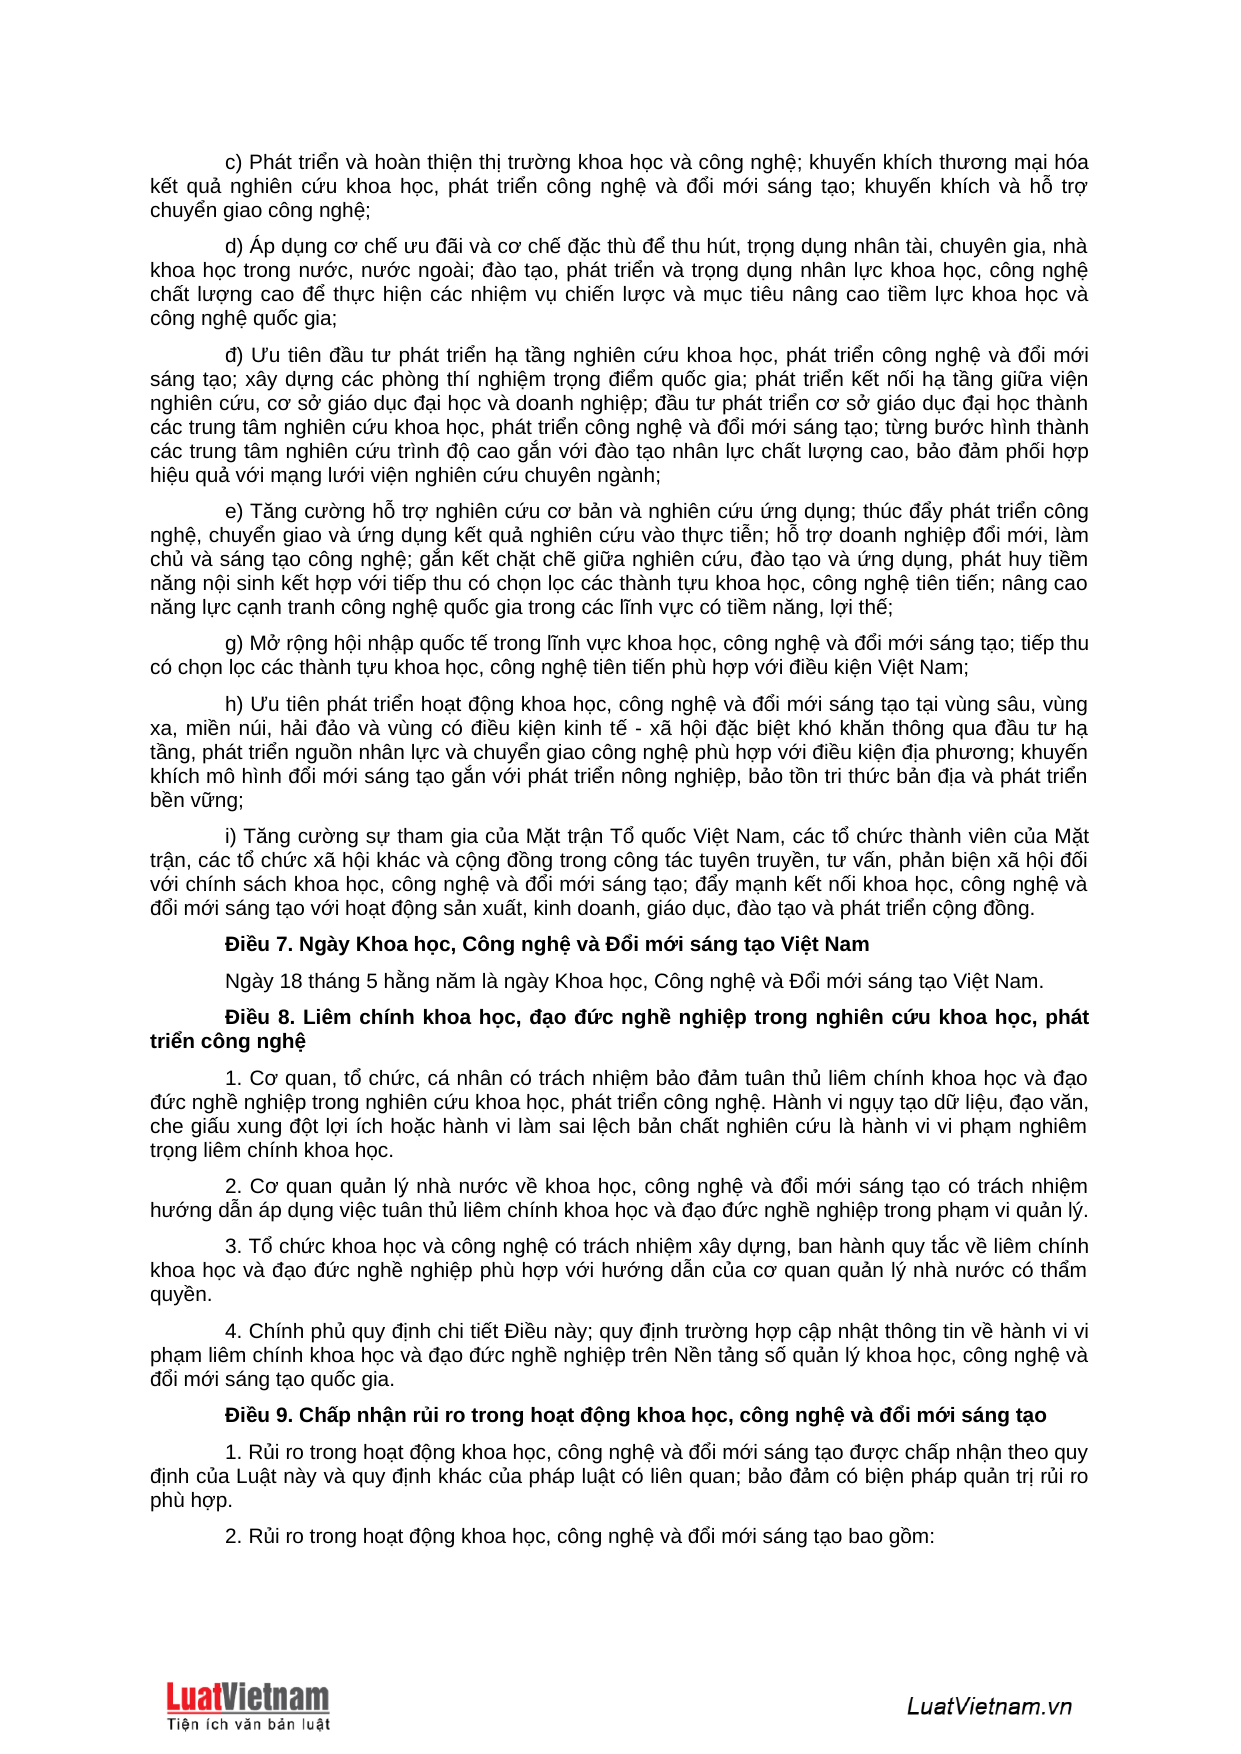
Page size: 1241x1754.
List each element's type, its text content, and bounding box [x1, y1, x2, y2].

text Ngày 18 tháng 5 hằng năm là ngày Khoa học, Công nghệ và Đổi mới sáng tạo Việt Nam. [150, 969, 1090, 993]
text 1. Rủi ro trong hoạt động khoa học, công nghệ và đổi mới sáng tạo được chấp nhận theo quy định của Luật này và quy định khác của pháp luật có liên quan; bảo đảm có biện pháp quản trị rủi ro phù hợp. [150, 1439, 1090, 1511]
text g) Mở rộng hội nhập quốc tế trong lĩnh vực khoa học, công nghệ và đổi mới sáng tạo; tiếp thu có chọn lọc các thành tựu khoa học, công nghệ tiên tiến phù hợp với điều kiện Việt Nam; [150, 631, 1090, 679]
text h) Ưu tiên phát triển hoạt động khoa học, công nghệ và đổi mới sáng tạo tại vùng sâu, vùng xa, miền núi, hải đảo và vùng có điều kiện kinh tế - xã hội đặc biệt khó khăn thông qua đầu tư hạ tầng, phát triển nguồn nhân lực và chuyển giao công nghệ phù hợp với điều kiện địa phương; khuyến khích mô hình đổi mới sáng tạo gắn với phát triển nông nghiệp, bảo tồn tri thức bản địa và phát triển bền vững; [150, 692, 1090, 811]
text 2. Rủi ro trong hoạt động khoa học, công nghệ và đổi mới sáng tạo bao gồm: [150, 1524, 1090, 1548]
text i) Tăng cường sự tham gia của Mặt trận Tổ quốc Việt Nam, các tổ chức thành viên của Mặt trận, các tổ chức xã hội khác và cộng đồng trong công tác tuyên truyền, tư vấn, phản biện xã hội đối với chính sách khoa học, công nghệ và đổi mới sáng tạo; đẩy mạnh kết nối khoa học, công nghệ và đổi mới sáng tạo với hoạt động sản xuất, kinh doanh, giáo dục, đào tạo và phát triển cộng đồng. [150, 824, 1090, 920]
text 4. Chính phủ quy định chi tiết Điều này; quy định trường hợp cập nhật thông tin về hành vi vi phạm liêm chính khoa học và đạo đức nghề nghiệp trên Nền tảng số quản lý khoa học, công nghệ và đổi mới sáng tạo quốc gia. [150, 1319, 1090, 1391]
text 2. Cơ quan quản lý nhà nước về khoa học, công nghệ và đổi mới sáng tạo có trách nhiệm hướng dẫn áp dụng việc tuân thủ liêm chính khoa học và đạo đức nghề nghiệp trong phạm vi quản lý. [150, 1174, 1090, 1222]
text Điều 9. Chấp nhận rủi ro trong hoạt động khoa học, công nghệ và đổi mới sáng tạo [150, 1403, 1090, 1427]
text e) Tăng cường hỗ trợ nghiên cứu cơ bản và nghiên cứu ứng dụng; thúc đẩy phát triển công nghệ, chuyển giao và ứng dụng kết quả nghiên cứu vào thực tiễn; hỗ trợ doanh nghiệp đổi mới, làm chủ và sáng tạo công nghệ; gắn kết chặt chẽ giữa nghiên cứu, đào tạo và ứng dụng, phát huy tiềm năng nội sinh kết hợp với tiếp thu có chọn lọc các thành tựu khoa học, công nghệ tiên tiến; nâng cao năng lực cạnh tranh công nghệ quốc gia trong các lĩnh vực có tiềm năng, lợi thế; [150, 499, 1090, 619]
text đ) Ưu tiên đầu tư phát triển hạ tầng nghiên cứu khoa học, phát triển công nghệ và đổi mới sáng tạo; xây dựng các phòng thí nghiệm trọng điểm quốc gia; phát triển kết nối hạ tầng giữa viện nghiên cứu, cơ sở giáo dục đại học và doanh nghiệp; đầu tư phát triển cơ sở giáo dục đại học thành các trung tâm nghiên cứu khoa học, phát triển công nghệ và đổi mới sáng tạo; từng bước hình thành các trung tâm nghiên cứu trình độ cao gắn với đào tạo nhân lực chất lượng cao, bảo đảm phối hợp hiệu quả với mạng lưới viện nghiên cứu chuyên ngành; [150, 343, 1090, 486]
picture [150, 1659, 1091, 1754]
text Điều 7. Ngày Khoa học, Công nghệ và Đổi mới sáng tạo Việt Nam [150, 932, 1090, 956]
text d) Áp dụng cơ chế ưu đãi và cơ chế đặc thù để thu hút, trọng dụng nhân tài, chuyên gia, nhà khoa học trong nước, nước ngoài; đào tạo, phát triển và trọng dụng nhân lực khoa học, công nghệ chất lượng cao để thực hiện các nhiệm vụ chiến lược và mục tiêu nâng cao tiềm lực khoa học và công nghệ quốc gia; [150, 234, 1090, 330]
text Điều 8. Liêm chính khoa học, đạo đức nghề nghiệp trong nghiên cứu khoa học, phát triển công nghệ [150, 1005, 1090, 1053]
text c) Phát triển và hoàn thiện thị trường khoa học và công nghệ; khuyến khích thương mại hóa kết quả nghiên cứu khoa học, phát triển công nghệ và đổi mới sáng tạo; khuyến khích và hỗ trợ chuyển giao công nghệ; [150, 150, 1090, 222]
text 1. Cơ quan, tổ chức, cá nhân có trách nhiệm bảo đảm tuân thủ liêm chính khoa học và đạo đức nghề nghiệp trong nghiên cứu khoa học, phát triển công nghệ. Hành vi ngụy tạo dữ liệu, đạo văn, che giấu xung đột lợi ích hoặc hành vi làm sai lệch bản chất nghiên cứu là hành vi vi phạm nghiêm trọng liêm chính khoa học. [150, 1066, 1090, 1161]
text 3. Tổ chức khoa học và công nghệ có trách nhiệm xây dựng, ban hành quy tắc về liêm chính khoa học và đạo đức nghề nghiệp phù hợp với hướng dẫn của cơ quan quản lý nhà nước có thẩm quyền. [150, 1234, 1090, 1306]
